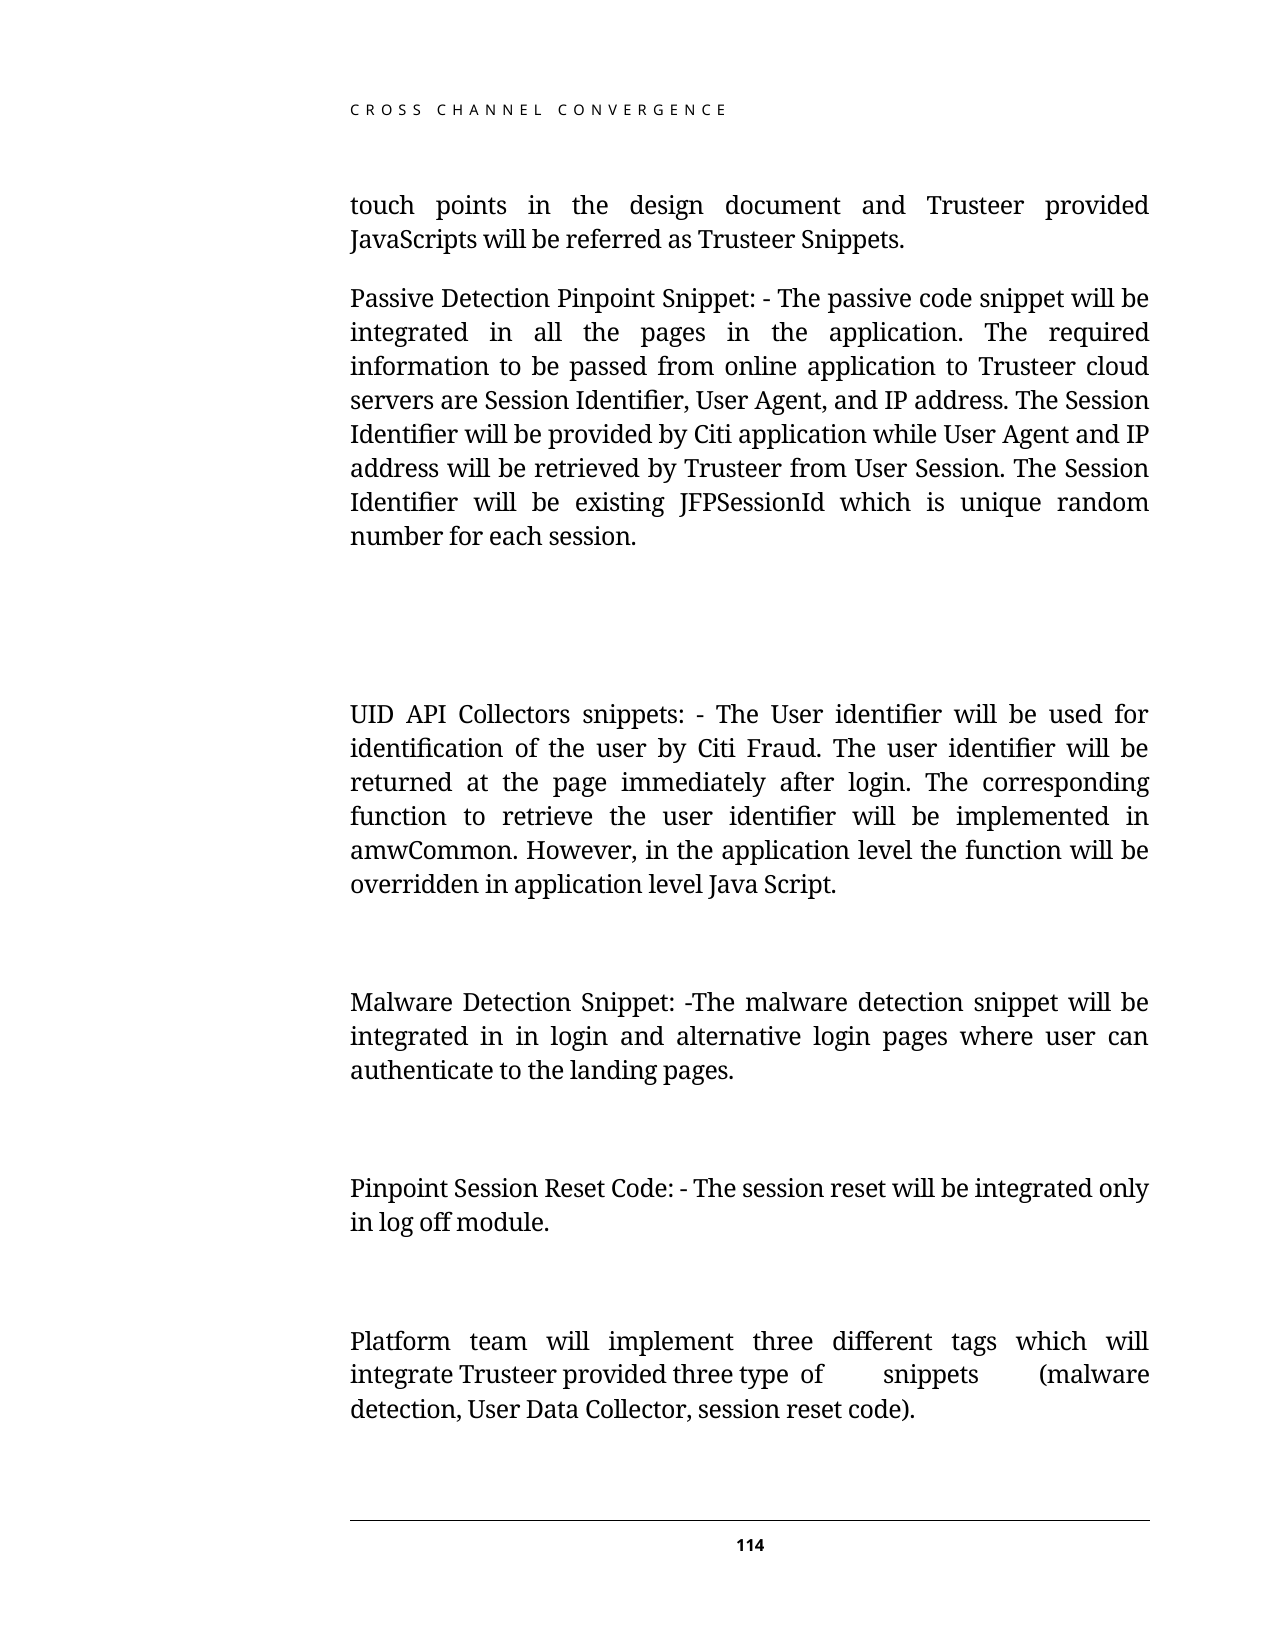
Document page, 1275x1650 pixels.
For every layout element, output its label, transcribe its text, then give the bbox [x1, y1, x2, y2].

text Platform team will implement three different tags which will integrate Trusteer provided three type of snippets (malware detection, User Data Collector, session reset code). [350, 1323, 1150, 1425]
text UID API Collectors snippets: - The User identifier will be used for identification of the user by Citi Fraud. The user identifier will be returned at the page immediately after login. The corresponding function to retrieve the user identifier will be implemented in amwCommon. However, in the application level the function will be overridden in application level Java Script. [350, 696, 1150, 901]
text Malware Detection Snippet: -The malware detection snippet will be integrated in in login and alternative login pages where user can authenticate to the landing pages. [350, 985, 1150, 1087]
text Passive Detection Pinpoint Snippet: - The passive code snippet will be integrated in all the pages in the application. The required information to be passed from online application to Trusteer cloud servers are Session Identifier, User Agent, and IP address. The Session Identifier will be provided by Citi application while User Agent and IP address will be retrieved by Trusteer from User Session. The Session Identifier will be existing JFPSessionId which is unique random number for each session. [350, 281, 1150, 553]
text Pinpoint Session Reset Code: - The session reset will be integrated only in log off module. [350, 1171, 1150, 1239]
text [350, 187, 1150, 256]
